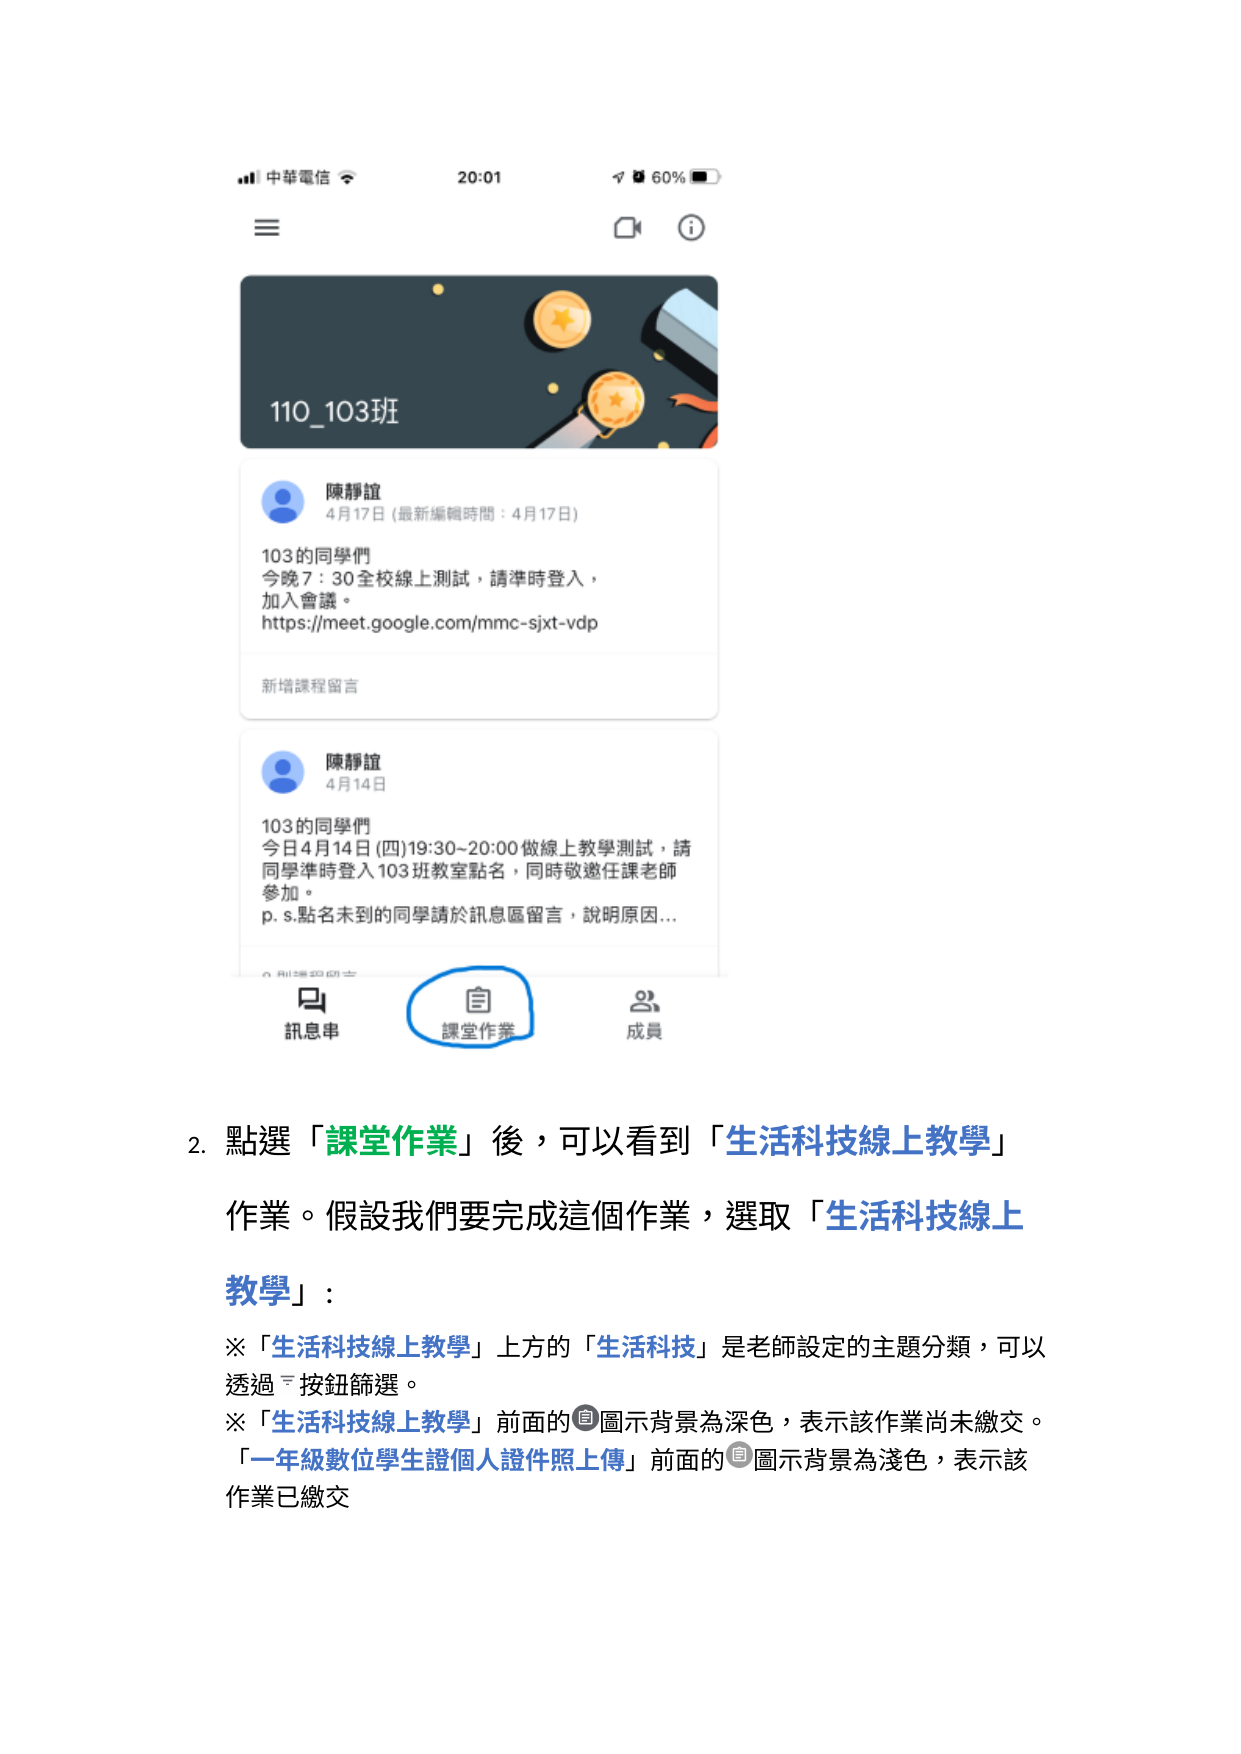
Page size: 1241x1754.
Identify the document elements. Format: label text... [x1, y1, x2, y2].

picture [571, 1402, 600, 1432]
list ※「生活科技線上教學」上方的「生活科技」是老師設定的主題分類，可以透過按鈕篩選。 [225, 1327, 1053, 1402]
picture [230, 164, 729, 1052]
picture [275, 1367, 299, 1394]
list ※「生活科技線上教學」前面的圖示背景為深色，表示該作業尚未繳交。「一年級數位學生證個人證件照上傳」前面的圖示背景為淺色，表示該作業已繳交 [225, 1402, 1053, 1514]
picture [725, 1441, 753, 1469]
list 點選「課堂作業」後，可以看到「生活科技線上教學」作業。假設我們要完成這個作業，選取「生活科技線上教學」: [187, 1102, 1053, 1327]
